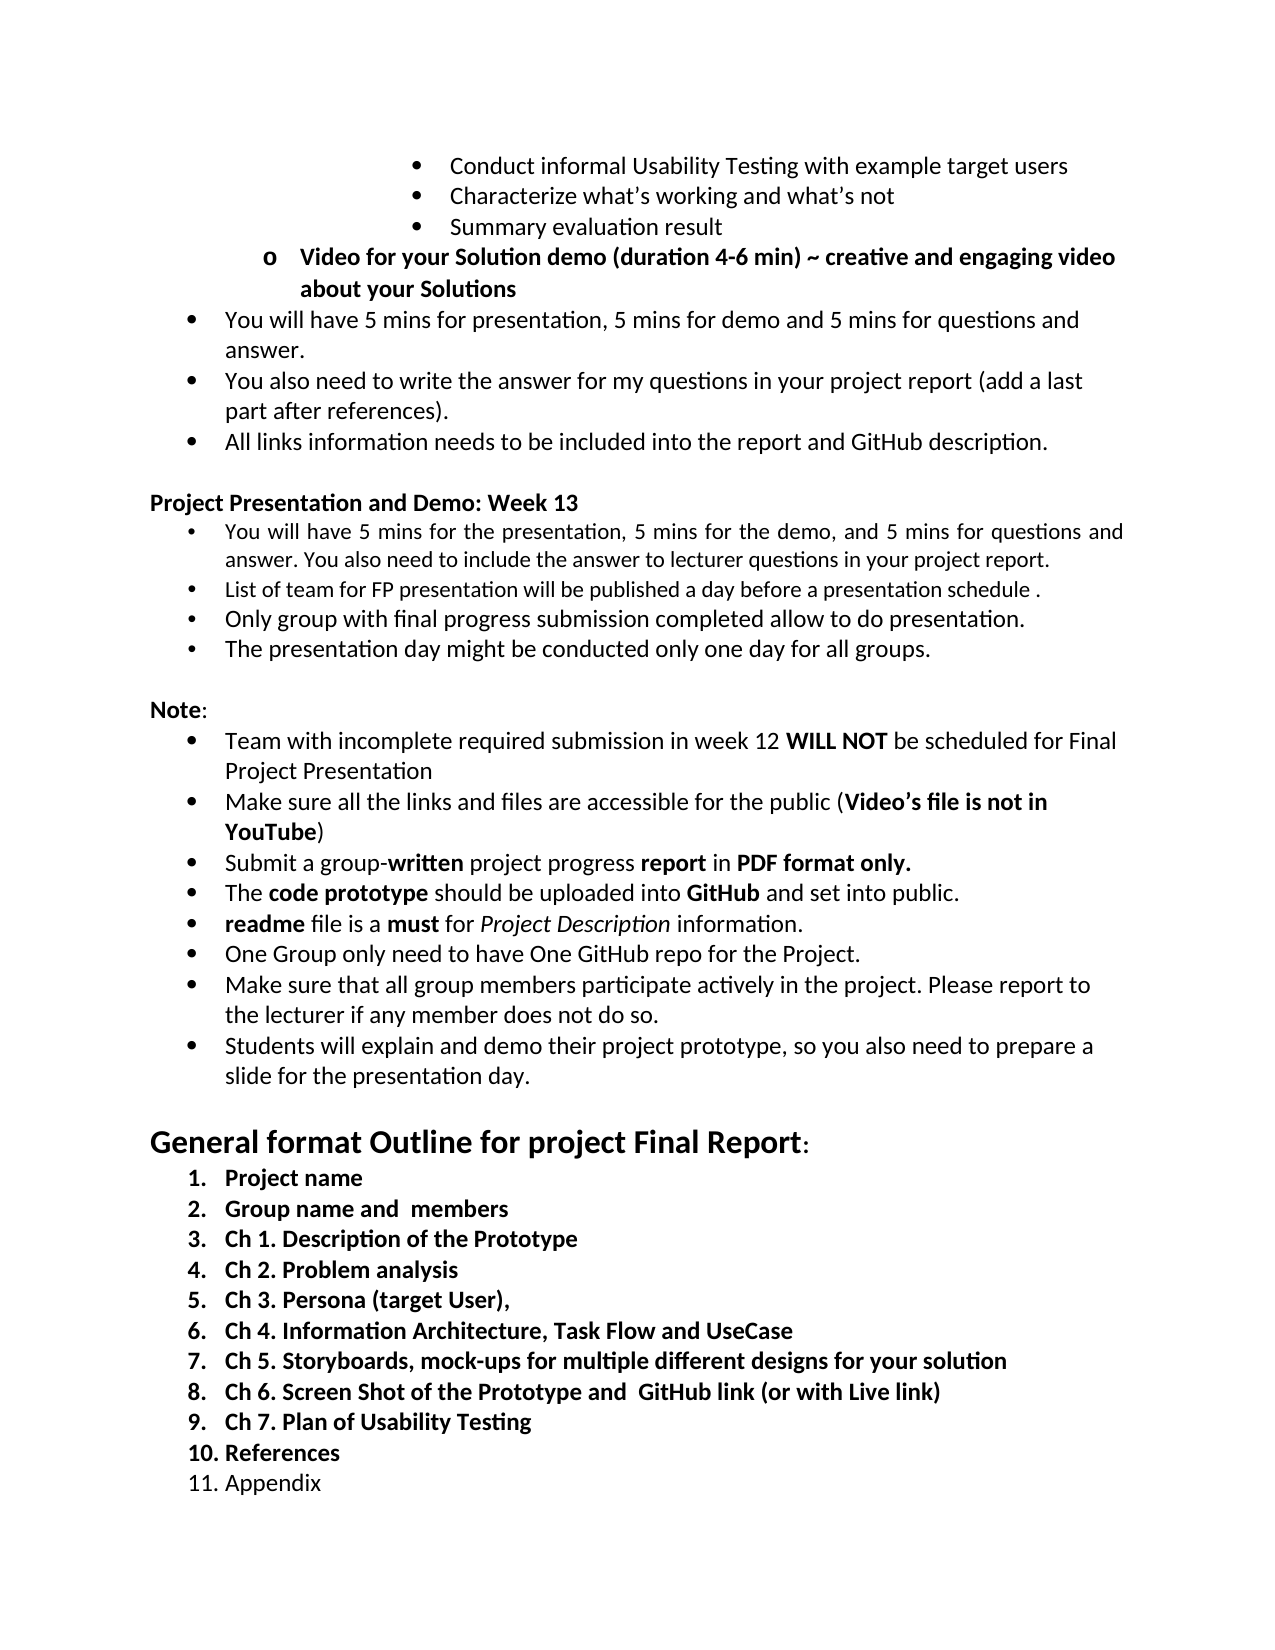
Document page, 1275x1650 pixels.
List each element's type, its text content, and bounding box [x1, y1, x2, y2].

list Group name and members [187, 1193, 1125, 1223]
list The presentation day might be conducted only one day for all groups. [187, 633, 1125, 664]
list List of team for FP presentation will be published a day before a presentation schedule . [187, 573, 1125, 603]
list Project name [187, 1162, 1125, 1193]
text Project Presentation and Demo: Week 13 [150, 487, 1125, 517]
text General format Outline for project Final Report: [150, 1122, 1125, 1162]
list You also need to write the answer for my questions in your project report (add a last part after references). [187, 365, 1125, 426]
list Make sure that all group members participate actively in the project. Please report to the lecturer if any member does not do so. [187, 969, 1125, 1030]
list Ch 4. Information Architecture, Task Flow and UseCase [187, 1315, 1125, 1345]
list Team with incomplete required submission in week 12 WILL NOT be scheduled for Final Project Presentation [187, 725, 1125, 786]
list You will have 5 mins for the presentation, 5 mins for the demo, and 5 mins for questions and answer. You also need to include the answer to lecturer questions in your project report. [187, 517, 1125, 573]
list Only group with final progress submission completed allow to do presentation. [187, 603, 1125, 633]
list All links information needs to be included into the report and GitHub description. [187, 426, 1125, 456]
list Characterize what’s working and what’s not [412, 181, 1125, 211]
list Summary evaluation result [412, 211, 1125, 242]
list Appendix [187, 1467, 1125, 1498]
list The code prototype should be uploaded into GitHub and set into public. [187, 877, 1125, 908]
list Ch 6. Screen Shot of the Prototype and GitHub link (or with Live link) [187, 1376, 1125, 1406]
list Ch 1. Description of the Prototype [187, 1223, 1125, 1254]
list Ch 7. Plan of Usability Testing [187, 1406, 1125, 1437]
list Ch 5. Storyboards, mock-ups for multiple different designs for your solution [187, 1345, 1125, 1376]
list Ch 2. Problem analysis [187, 1254, 1125, 1284]
list Make sure all the links and files are accessible for the public (Video’s file is not in YouTube) [187, 786, 1125, 847]
list One Group only need to have One GitHub repo for the Project. [187, 938, 1125, 969]
text Note: [150, 694, 1125, 725]
list Ch 3. Persona (target User), [187, 1284, 1125, 1315]
list Students will explain and demo their project prototype, so you also need to prepare a slide for the presentation day. [187, 1030, 1125, 1091]
list Video for your Solution demo (duration 4-6 min) ~ creative and engaging video about your Solutions [262, 242, 1125, 304]
list You will have 5 mins for presentation, 5 mins for demo and 5 mins for questions and answer. [187, 304, 1125, 365]
list Submit a group-written project progress report in PDF format only. [187, 847, 1125, 877]
list Conduct informal Usability Testing with example target users [412, 150, 1125, 181]
list References [187, 1437, 1125, 1467]
list readme file is a must for Project Description information. [187, 908, 1125, 938]
